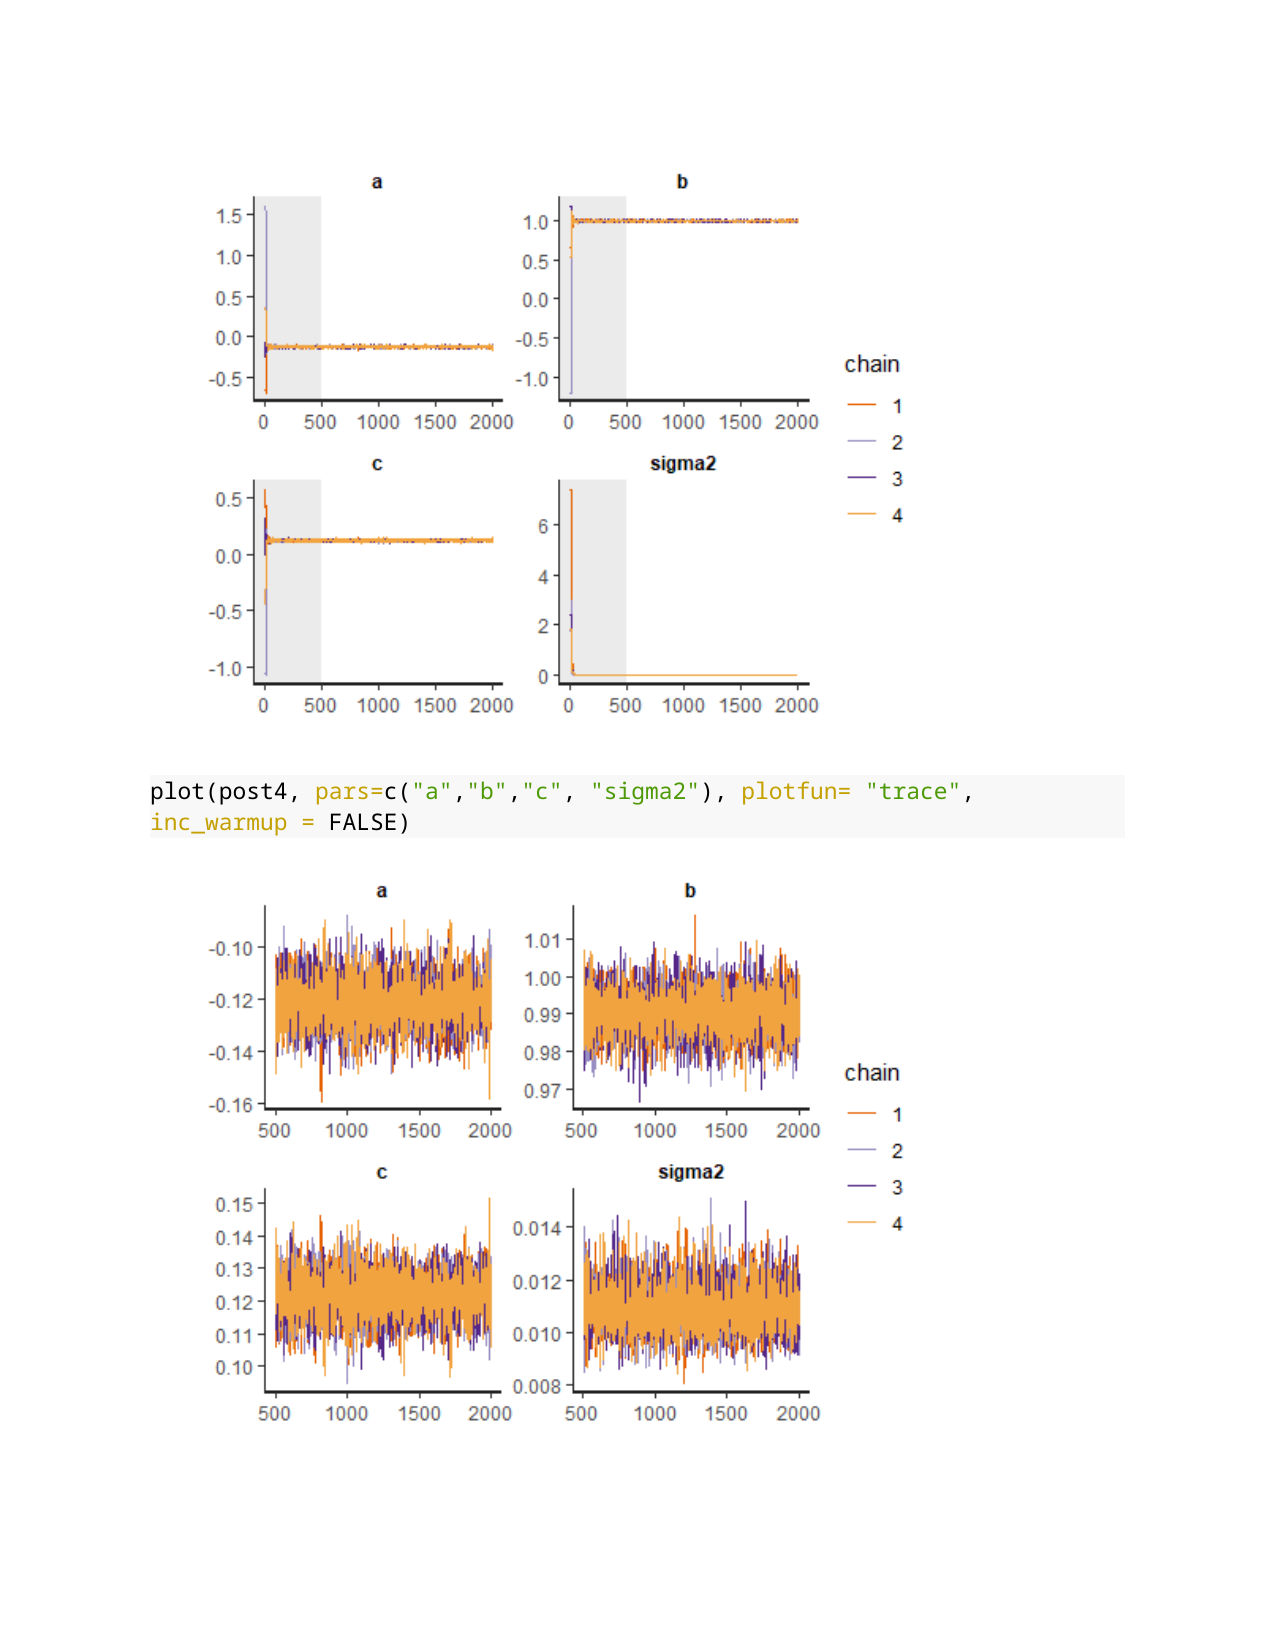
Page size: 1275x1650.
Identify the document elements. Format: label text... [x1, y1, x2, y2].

text plot(post4, pars=c("a","b","c", "sigma2"), plotfun= "trace", inc_warmup = FALSE) [411, 775, 1125, 838]
picture [168, 150, 927, 757]
picture [168, 858, 927, 1465]
